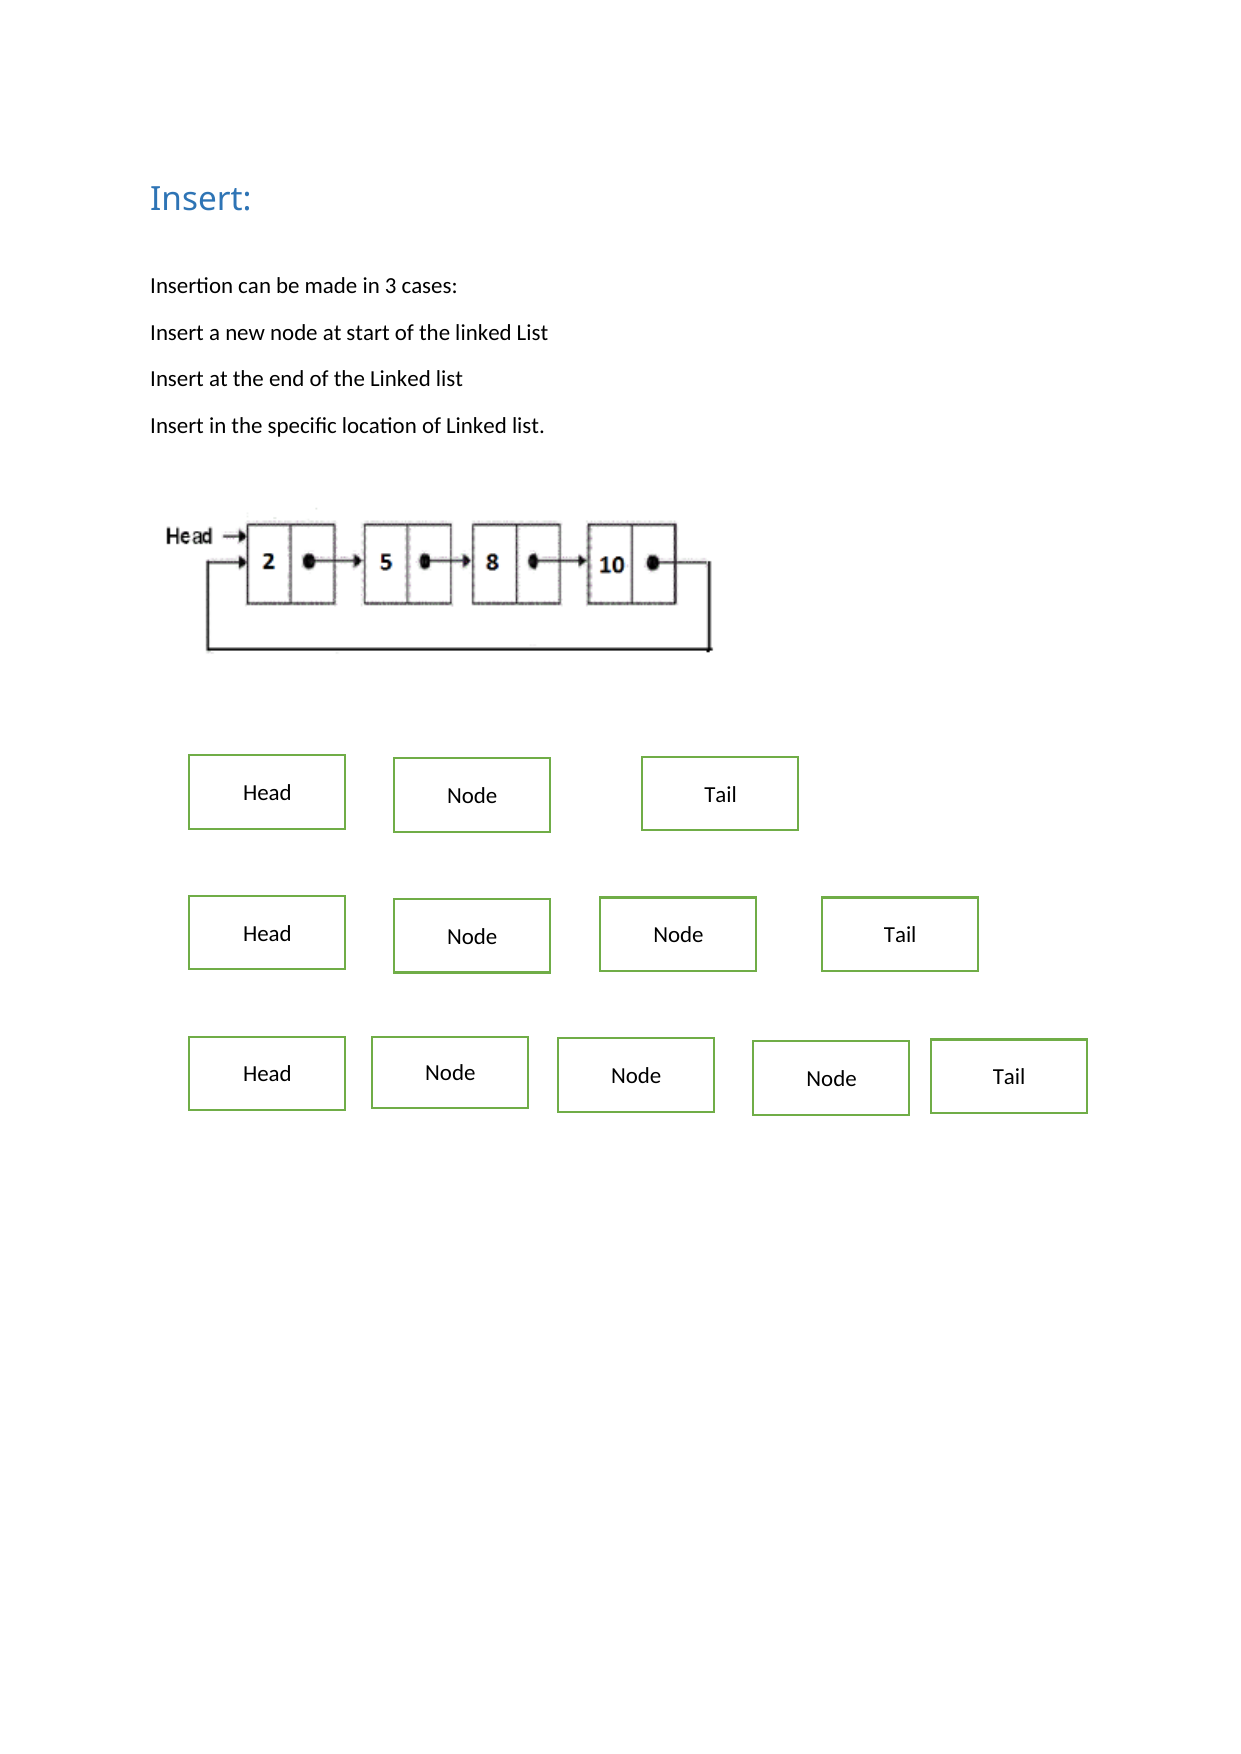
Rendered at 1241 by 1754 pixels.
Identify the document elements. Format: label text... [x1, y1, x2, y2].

text Insert at the end of the Linked list [150, 364, 1090, 393]
subtitle Insert: [150, 175, 1090, 220]
text Insert in the specific location of Linked list. [150, 411, 1090, 439]
text Insert a new node at start of the linked List [150, 318, 1090, 346]
picture [150, 505, 796, 665]
text Insertion can be made in 3 cases: [150, 271, 1090, 299]
